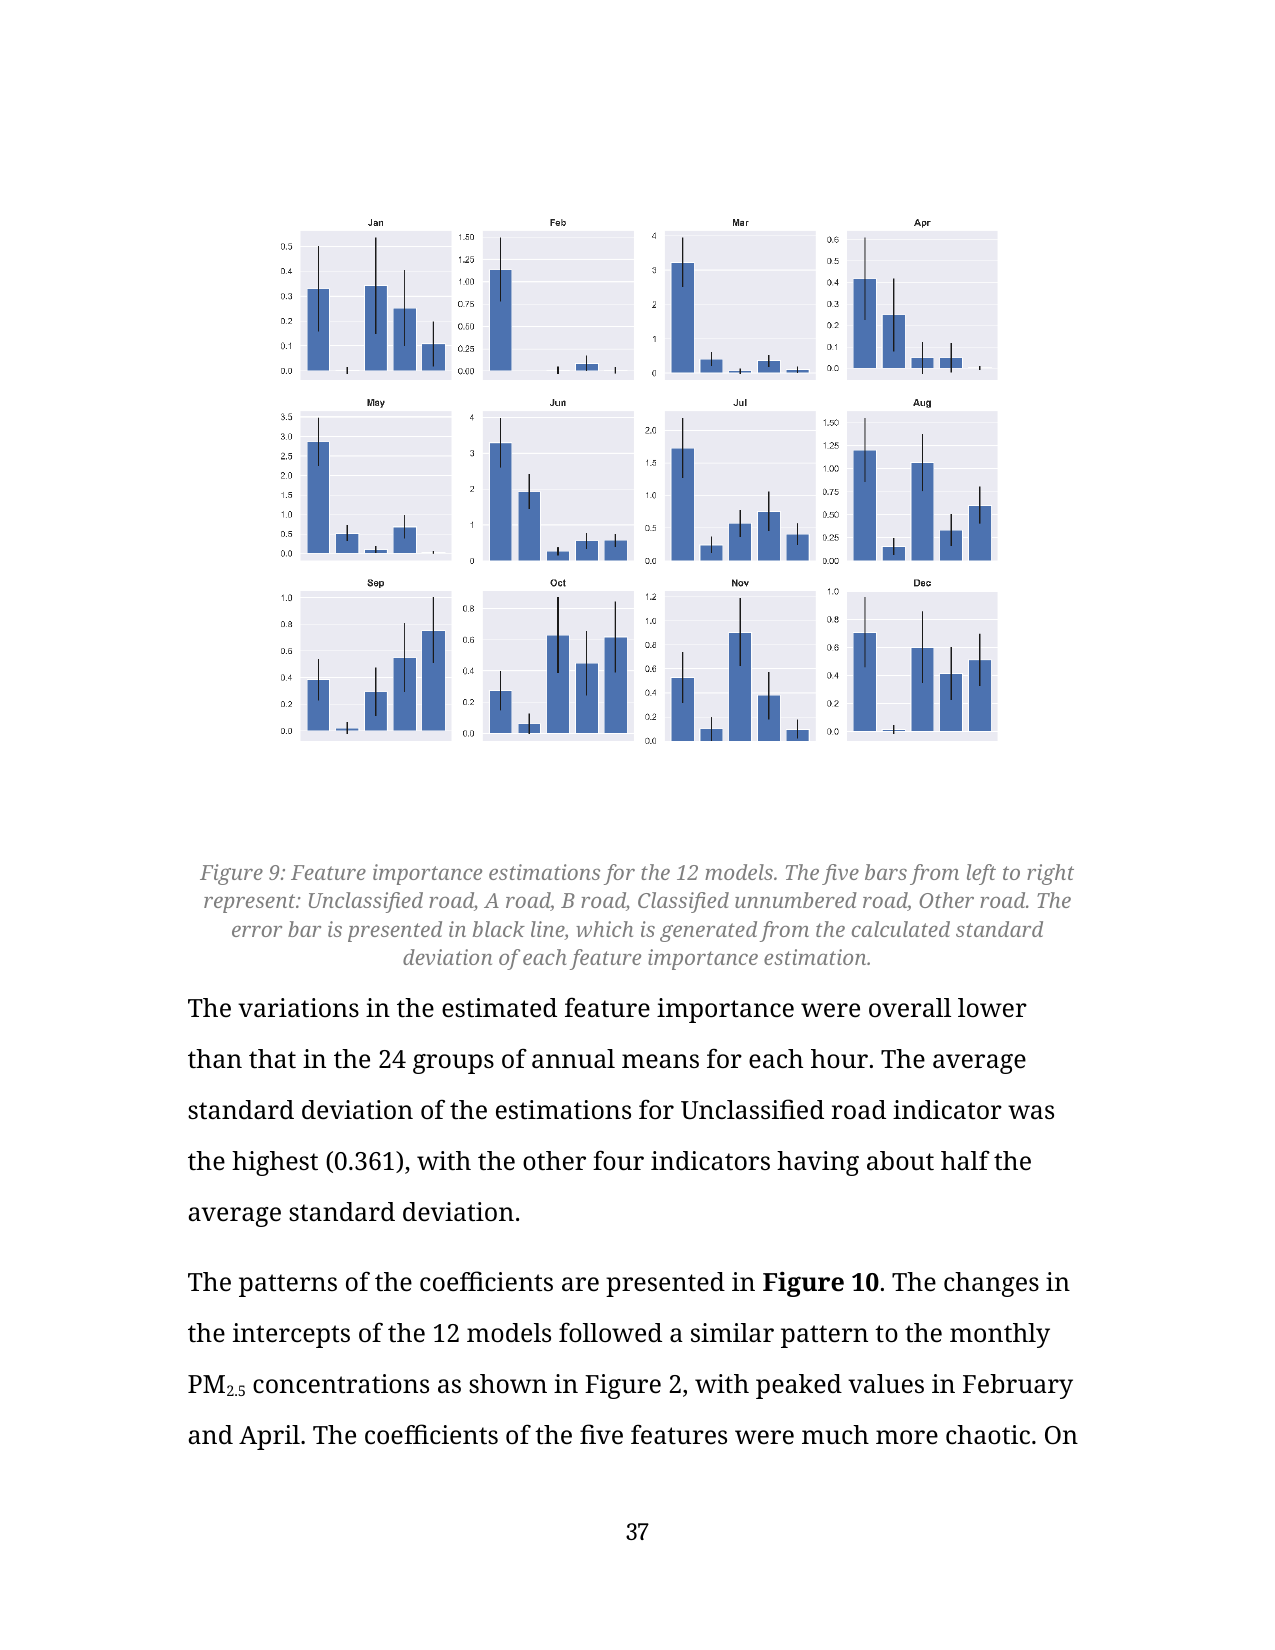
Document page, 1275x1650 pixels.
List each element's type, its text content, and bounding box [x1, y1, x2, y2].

text Figure 9: Feature importance estimations for the 12 models. The five bars from left to right represent: Unclassified road, A road, B road, Classified unnumbered road, Other road. The error bar is presented in black line, which is generated from the calculated standard deviation of each feature importance estimation. [187, 858, 1087, 972]
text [187, 1264, 1087, 1452]
picture [187, 150, 1088, 825]
text The variations in the estimated feature importance were overall lower than that in the 24 groups of annual means for each hour. The average standard deviation of the estimations for Unclassified road indicator was the highest (0.361), with the other four indicators having about half the average standard deviation. [187, 991, 1087, 1229]
